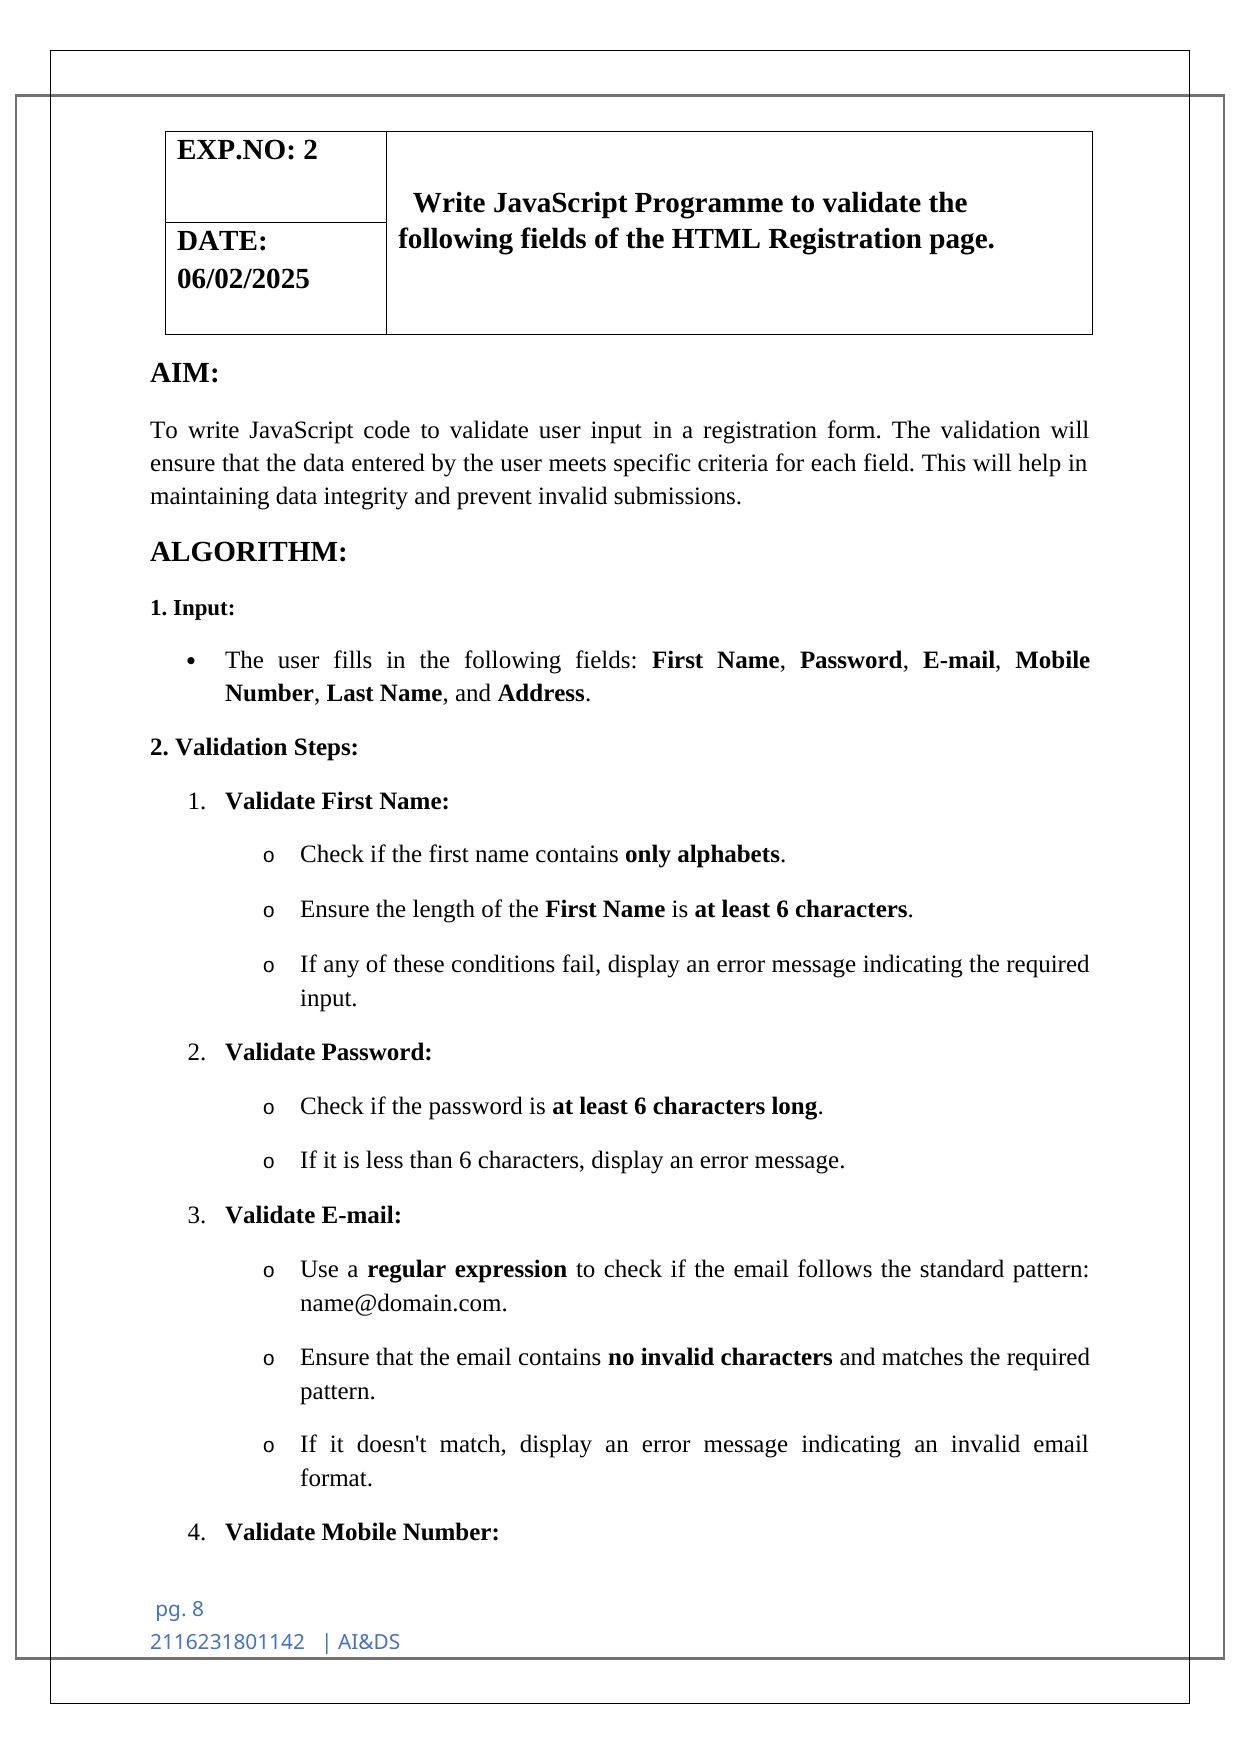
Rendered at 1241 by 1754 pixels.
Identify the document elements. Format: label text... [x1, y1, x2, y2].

list Validate First Name: [187, 786, 1090, 814]
text To write JavaScript code to validate user input in a registration form. The validation will ensure that the data entered by the user meets specific criteria for each field. This will help in maintaining data integrity and prevent invalid submissions. [150, 415, 1090, 509]
list Check if the password is at least 6 characters long. [262, 1091, 1090, 1120]
text 1. Input: [150, 594, 1090, 620]
list Validate E-mail: [187, 1200, 1090, 1229]
text 2. Validation Steps: [150, 732, 1090, 761]
list Ensure the length of the First Name is at least 6 characters. [262, 894, 1090, 924]
list The user fills in the following fields: First Name, Password, E-mail, Mobile Number, Last Name, and Address. [187, 645, 1090, 707]
list If it doesn't match, display an error message indicating an invalid email format. [262, 1429, 1090, 1492]
text ALGORITHM: [150, 534, 1090, 568]
list If any of these conditions fail, display an error message indicating the required input. [262, 949, 1090, 1012]
table_cell DATE: 06/02/2025 [166, 223, 386, 333]
list Use a regular expression to check if the email follows the standard pattern: name@domain.com. [262, 1254, 1090, 1317]
text AIM: [150, 355, 1090, 389]
table_header EXP.NO: 2 [166, 132, 386, 222]
list Ensure that the email contains no invalid characters and matches the required pattern. [262, 1342, 1090, 1404]
list Validate Password: [187, 1037, 1090, 1066]
table_header Write JavaScript Programme to validate the following fields of the HTML Registration page. [387, 132, 1092, 333]
list Check if the first name contains only alphabets. [262, 839, 1090, 869]
list If it is less than 6 characters, display an error message. [262, 1146, 1090, 1175]
list Validate Mobile Number: [187, 1517, 1090, 1546]
